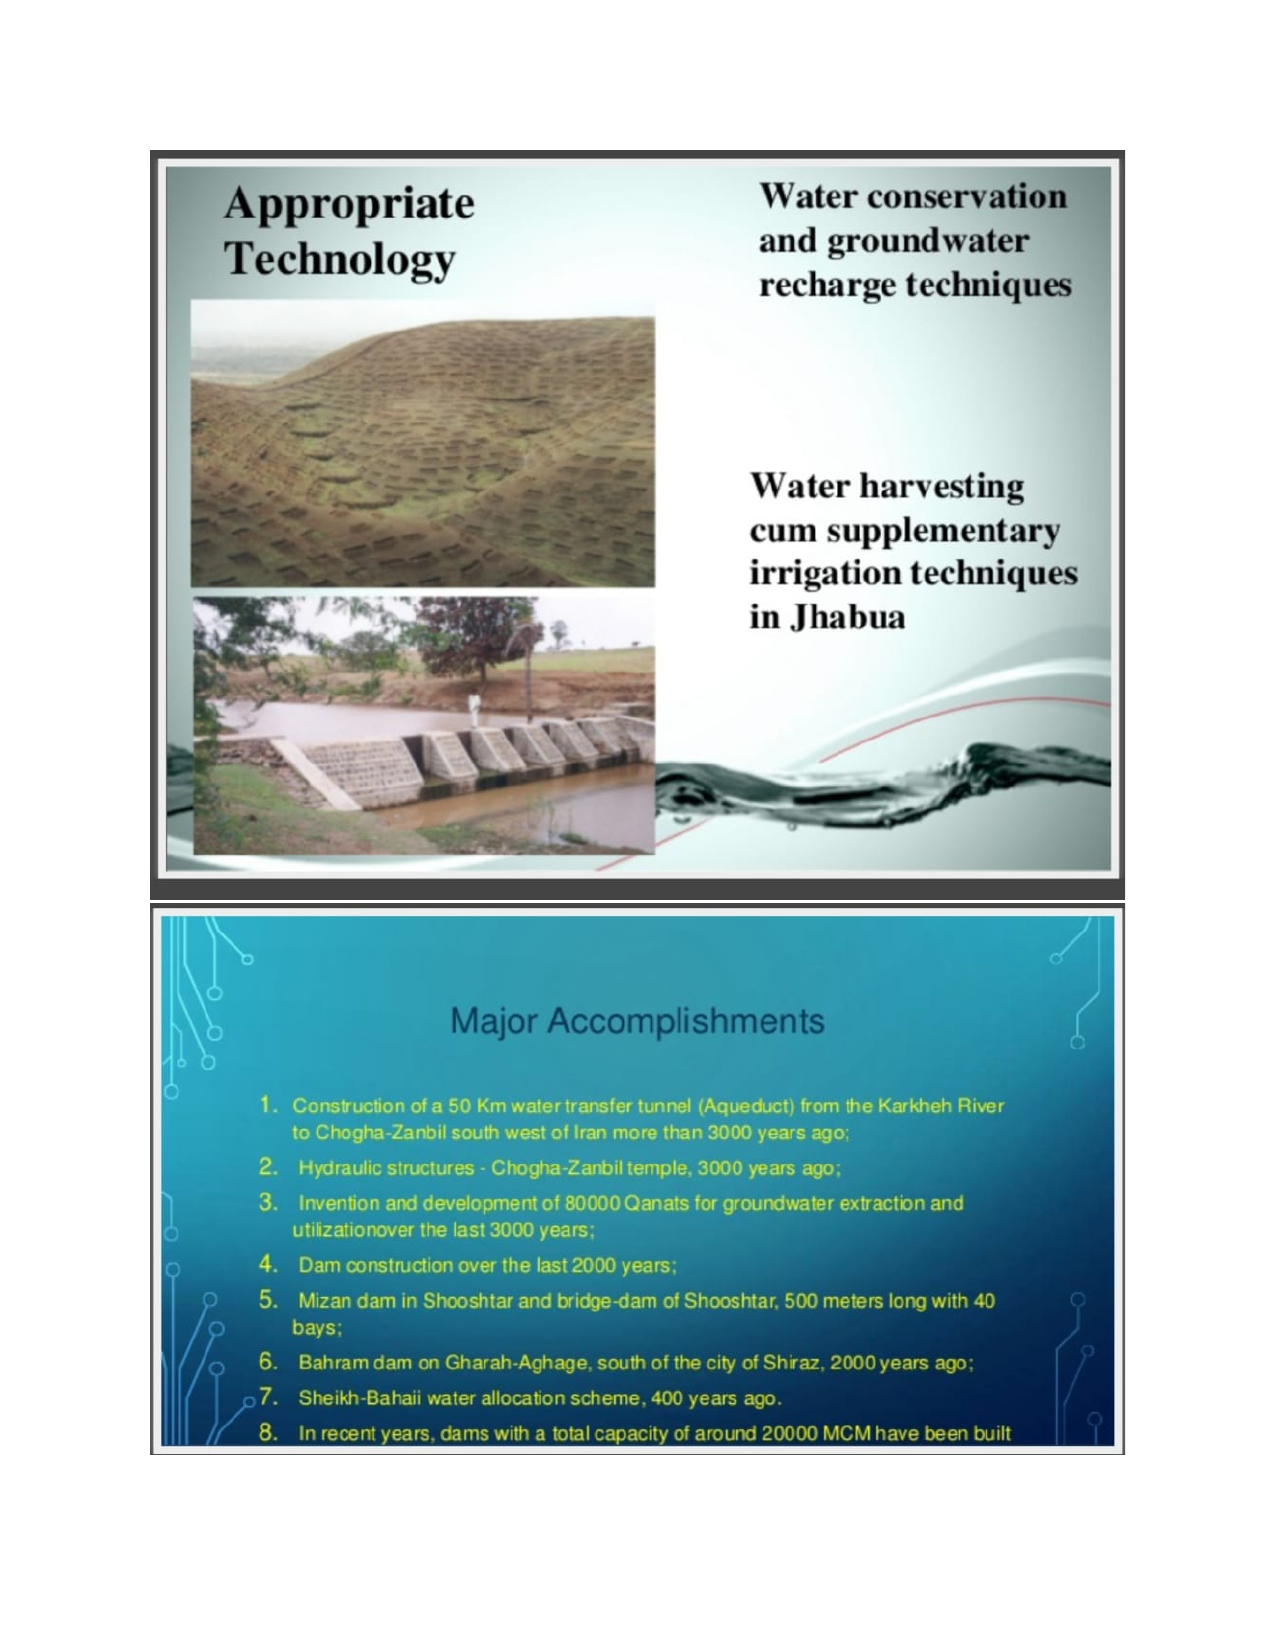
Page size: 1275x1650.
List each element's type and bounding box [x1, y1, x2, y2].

picture [150, 903, 1125, 1455]
picture [150, 150, 1125, 900]
